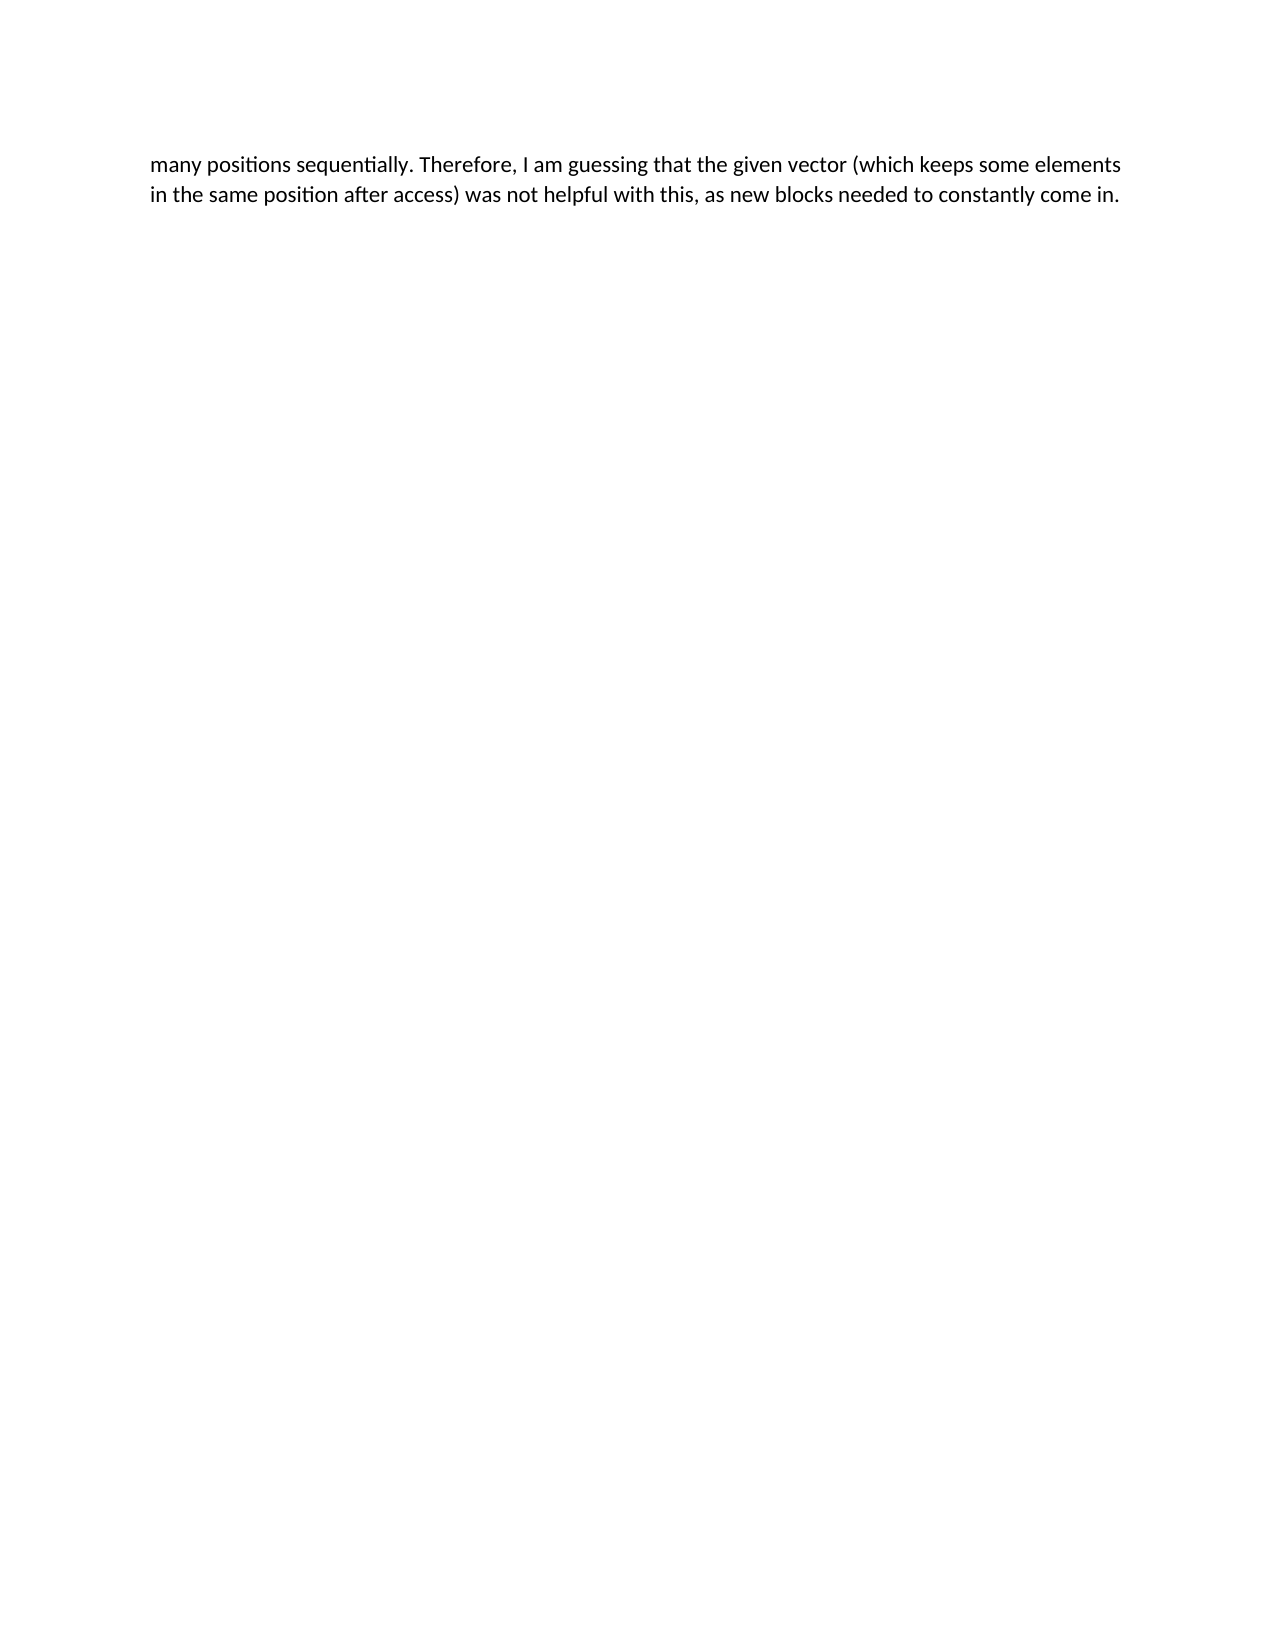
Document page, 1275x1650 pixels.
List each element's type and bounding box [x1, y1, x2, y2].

text [150, 150, 1125, 208]
